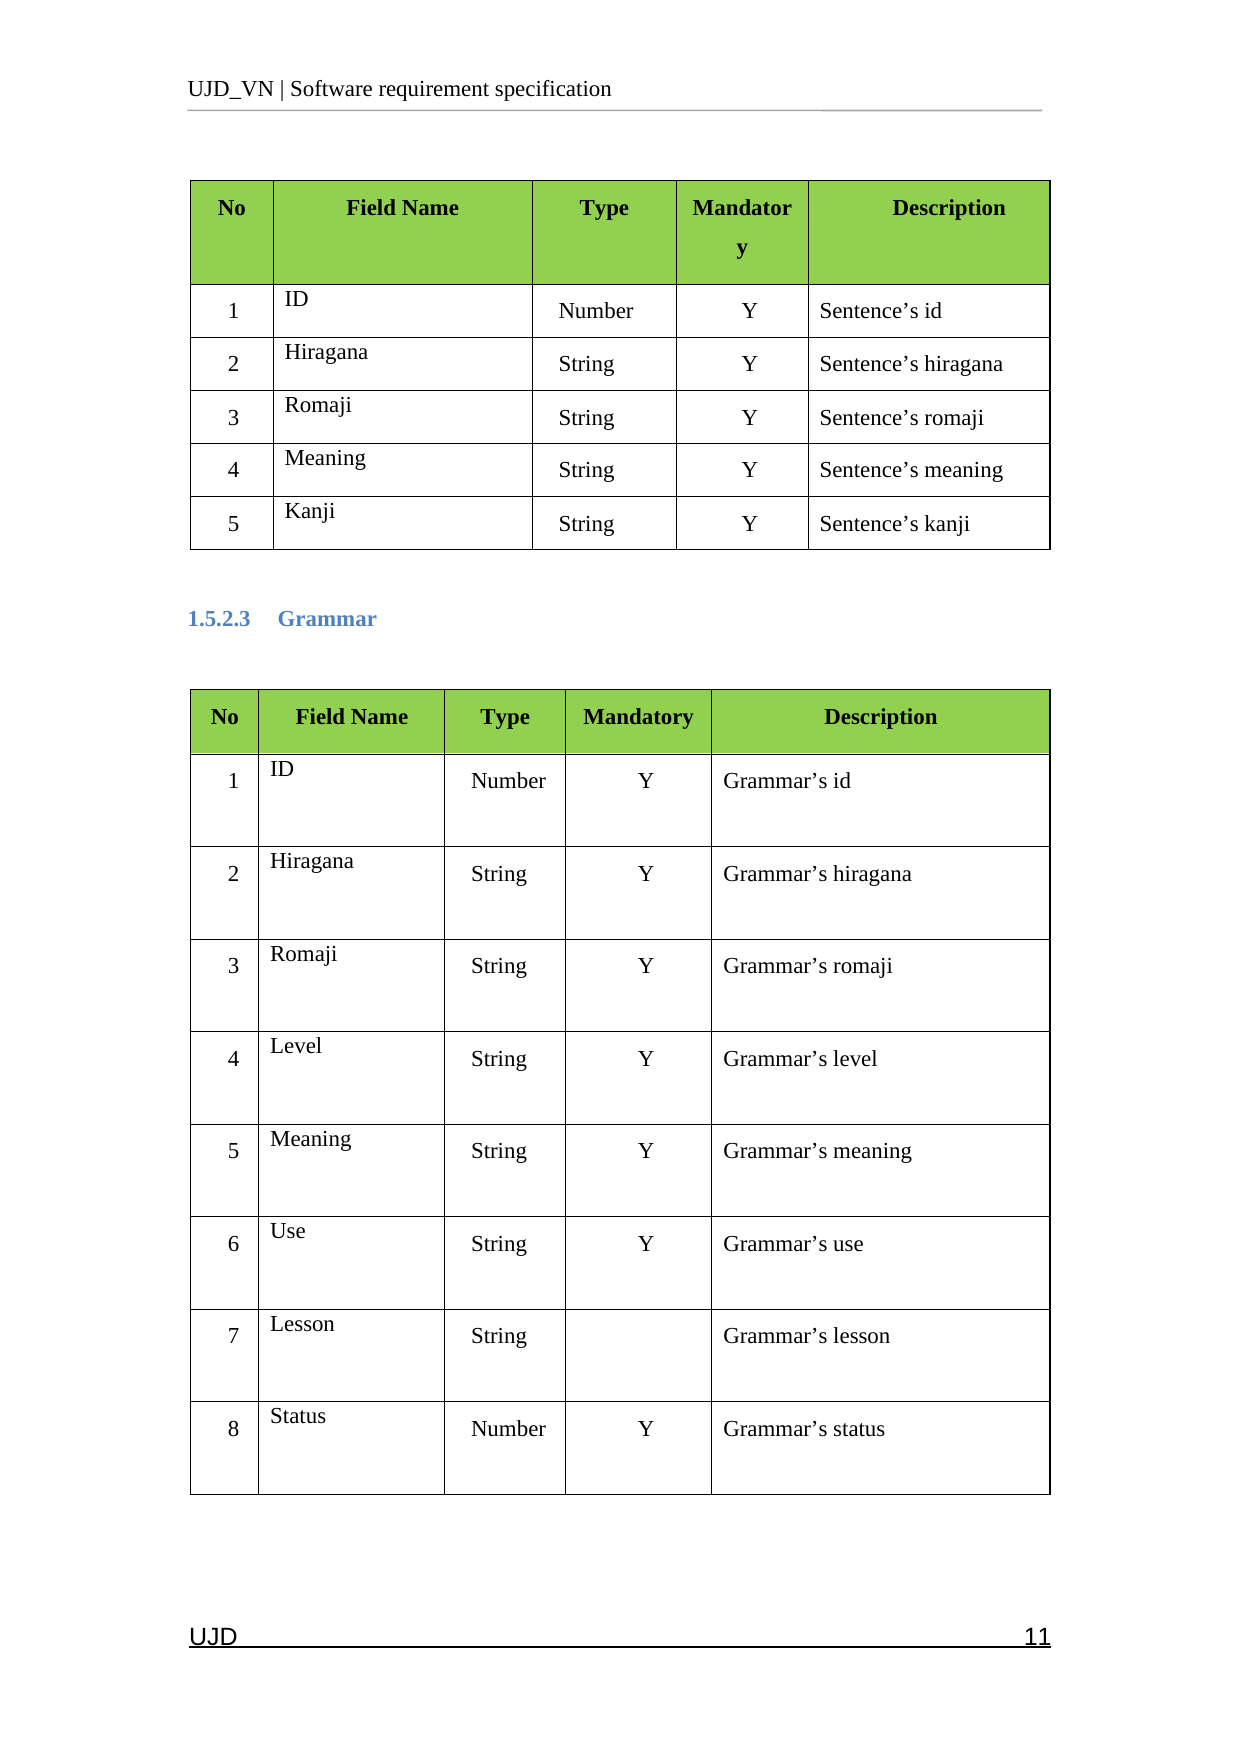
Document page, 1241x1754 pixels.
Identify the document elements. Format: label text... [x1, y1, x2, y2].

table_header Field Name [274, 181, 532, 284]
table_cell Number [445, 755, 565, 846]
table_cell Number [445, 1402, 565, 1493]
table_cell Y [677, 444, 808, 496]
table_header Description [809, 181, 1049, 284]
table_cell Y [566, 940, 711, 1031]
table_cell String [445, 847, 565, 938]
table_cell [191, 444, 273, 496]
table_header Description [712, 690, 1049, 753]
table_cell Romaji [259, 940, 444, 1031]
table_cell Grammar’s hiragana [712, 847, 1049, 938]
table_cell [566, 1310, 711, 1401]
table_cell [191, 1217, 258, 1308]
table_header Field Name [259, 690, 444, 753]
table_cell Use [259, 1217, 444, 1308]
table_cell Grammar’s lesson [712, 1310, 1049, 1401]
table_cell Lesson [259, 1310, 444, 1401]
subtitle Grammar [187, 605, 1053, 631]
table_cell String [445, 1310, 565, 1401]
table_cell [191, 1310, 258, 1401]
table_cell String [445, 940, 565, 1031]
table_header Mandatory [566, 690, 711, 753]
table_cell Y [566, 1217, 711, 1308]
table_cell [191, 338, 273, 390]
table_cell String [445, 1217, 565, 1308]
table_cell String [445, 1125, 565, 1216]
table_cell Romaji [274, 391, 532, 443]
table_cell Grammar’s meaning [712, 1125, 1049, 1216]
table_cell Grammar’s level [712, 1032, 1049, 1123]
table_cell [191, 1125, 258, 1216]
table_cell [191, 1032, 258, 1123]
table_header Type [445, 690, 565, 753]
table_cell Y [677, 497, 808, 549]
table_cell Grammar’s use [712, 1217, 1049, 1308]
table_cell Grammar’s romaji [712, 940, 1049, 1031]
table_cell Y [677, 338, 808, 390]
table_cell Status [259, 1402, 444, 1493]
table_cell Sentence’s kanji [809, 497, 1049, 549]
table_cell [191, 285, 273, 337]
table_cell Number [533, 285, 676, 337]
table_cell Y [566, 1032, 711, 1123]
table_header Mandatory [677, 181, 808, 284]
table_cell String [533, 497, 676, 549]
table_cell Y [677, 285, 808, 337]
table_cell Sentence’s id [809, 285, 1049, 337]
table_cell [191, 1402, 258, 1493]
table_cell String [533, 338, 676, 390]
table_cell Y [566, 1125, 711, 1216]
table_cell [191, 847, 258, 938]
table_cell Sentence’s romaji [809, 391, 1049, 443]
table_cell [191, 391, 273, 443]
table_cell ID [274, 285, 532, 337]
table_header No [191, 181, 273, 284]
table_header Type [533, 181, 676, 284]
table_cell Kanji [274, 497, 532, 549]
table_cell Y [566, 847, 711, 938]
table_cell Y [677, 391, 808, 443]
table_cell Meaning [274, 444, 532, 496]
table_cell [191, 755, 258, 846]
table_cell String [445, 1032, 565, 1123]
table_cell Grammar’s status [712, 1402, 1049, 1493]
table_cell Y [566, 755, 711, 846]
table_cell Grammar’s id [712, 755, 1049, 846]
table_cell Sentence’s hiragana [809, 338, 1049, 390]
table_cell Hiragana [259, 847, 444, 938]
table_cell String [533, 391, 676, 443]
table_cell Y [566, 1402, 711, 1493]
table_cell Sentence’s meaning [809, 444, 1049, 496]
table_header No [191, 690, 258, 753]
table_cell [191, 497, 273, 549]
table_cell Meaning [259, 1125, 444, 1216]
table_cell ID [259, 755, 444, 846]
table_cell Hiragana [274, 338, 532, 390]
table_cell [191, 940, 258, 1031]
table_cell String [533, 444, 676, 496]
table_cell Level [259, 1032, 444, 1123]
